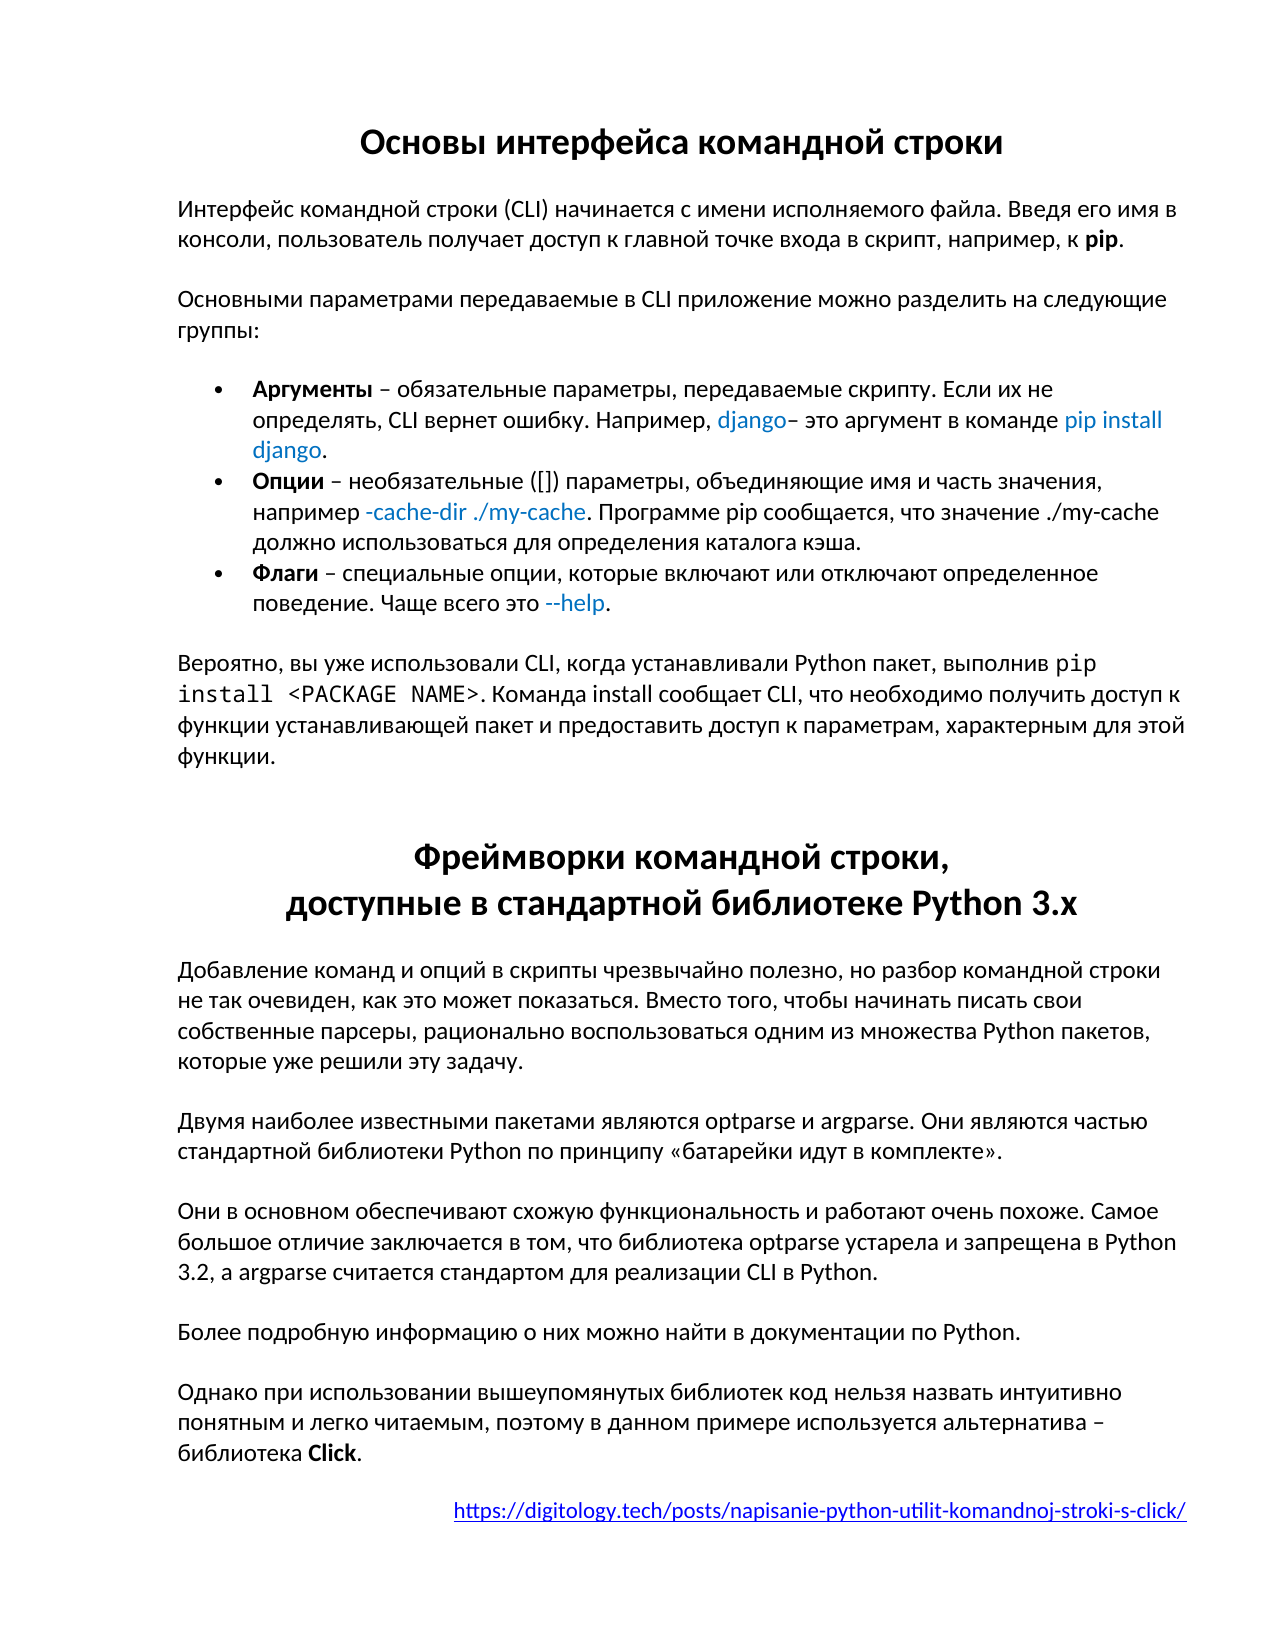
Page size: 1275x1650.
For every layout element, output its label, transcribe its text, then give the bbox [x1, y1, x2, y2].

text Вероятно, вы уже использовали CLI, когда устанавливали Python пакет, выполнив pip install <PACKAGE NAME>. Команда install сообщает CLI, что необходимо получить доступ к функции устанавливающей пакет и предоставить доступ к параметрам, характерным для этой функции. [177, 647, 1186, 770]
text Основы интерфейса командной строки [177, 118, 1186, 164]
text Более подробную информацию о них можно найти в документации по Python. [177, 1316, 1186, 1346]
text Двумя наиболее известными пакетами являются optparse и argparse. Они являются частью стандартной библиотеки Python по принципу «батарейки идут в комплекте». [177, 1105, 1186, 1166]
subtitle Фреймворки командной строки, [177, 833, 1186, 879]
text Они в основном обеспечивают схожую функциональность и работают очень похоже. Самое большое отличие заключается в том, что библиотека optparse устарела и запрещена в Python 3.2, а argparse считается стандартом для реализации CLI в Python. [177, 1195, 1186, 1287]
text Однако при использовании вышеупомянутых библиотек код нельзя назвать интуитивно понятным и легко читаемым, поэтому в данном примере используется альтернатива – библиотека Click. [177, 1376, 1186, 1467]
text https://digitology.tech/posts/napisanie-python-utilit-komandnoj-stroki-s-click/ [177, 1496, 1186, 1524]
text Добавление команд и опций в скрипты чрезвычайно полезно, но разбор командной строки не так очевиден, как это может показаться. Вместо того, чтобы начинать писать свои собственные парсеры, рационально воспользоваться одним из множества Python пакетов, которые уже решили эту задачу. [177, 954, 1186, 1076]
list Флаги – специальные опции, которые включают или отключают определенное поведение. Чаще всего это --help. [215, 557, 1186, 618]
subtitle доступные в стандартной библиотеке Python 3.x [177, 879, 1186, 924]
list Опции – необязательные ([]) параметры, объединяющие имя и часть значения, например -cache-dir ./my-cache. Программе pip сообщается, что значение ./my-cache должно использоваться для определения каталога кэша. [215, 465, 1186, 557]
list Аргументы – обязательные параметры, передаваемые скрипту. Если их не определять, CLI вернет ошибку. Например, django– это аргумент в команде pip install django. [215, 373, 1186, 465]
text Основными параметрами передаваемые в CLI приложение можно разделить на следующие группы: [177, 283, 1186, 344]
text Интерфейс командной строки (CLI) начинается с имени исполняемого файла. Введя его имя в консоли, пользователь получает доступ к главной точке входа в скрипт, например, к pip. [177, 193, 1186, 254]
